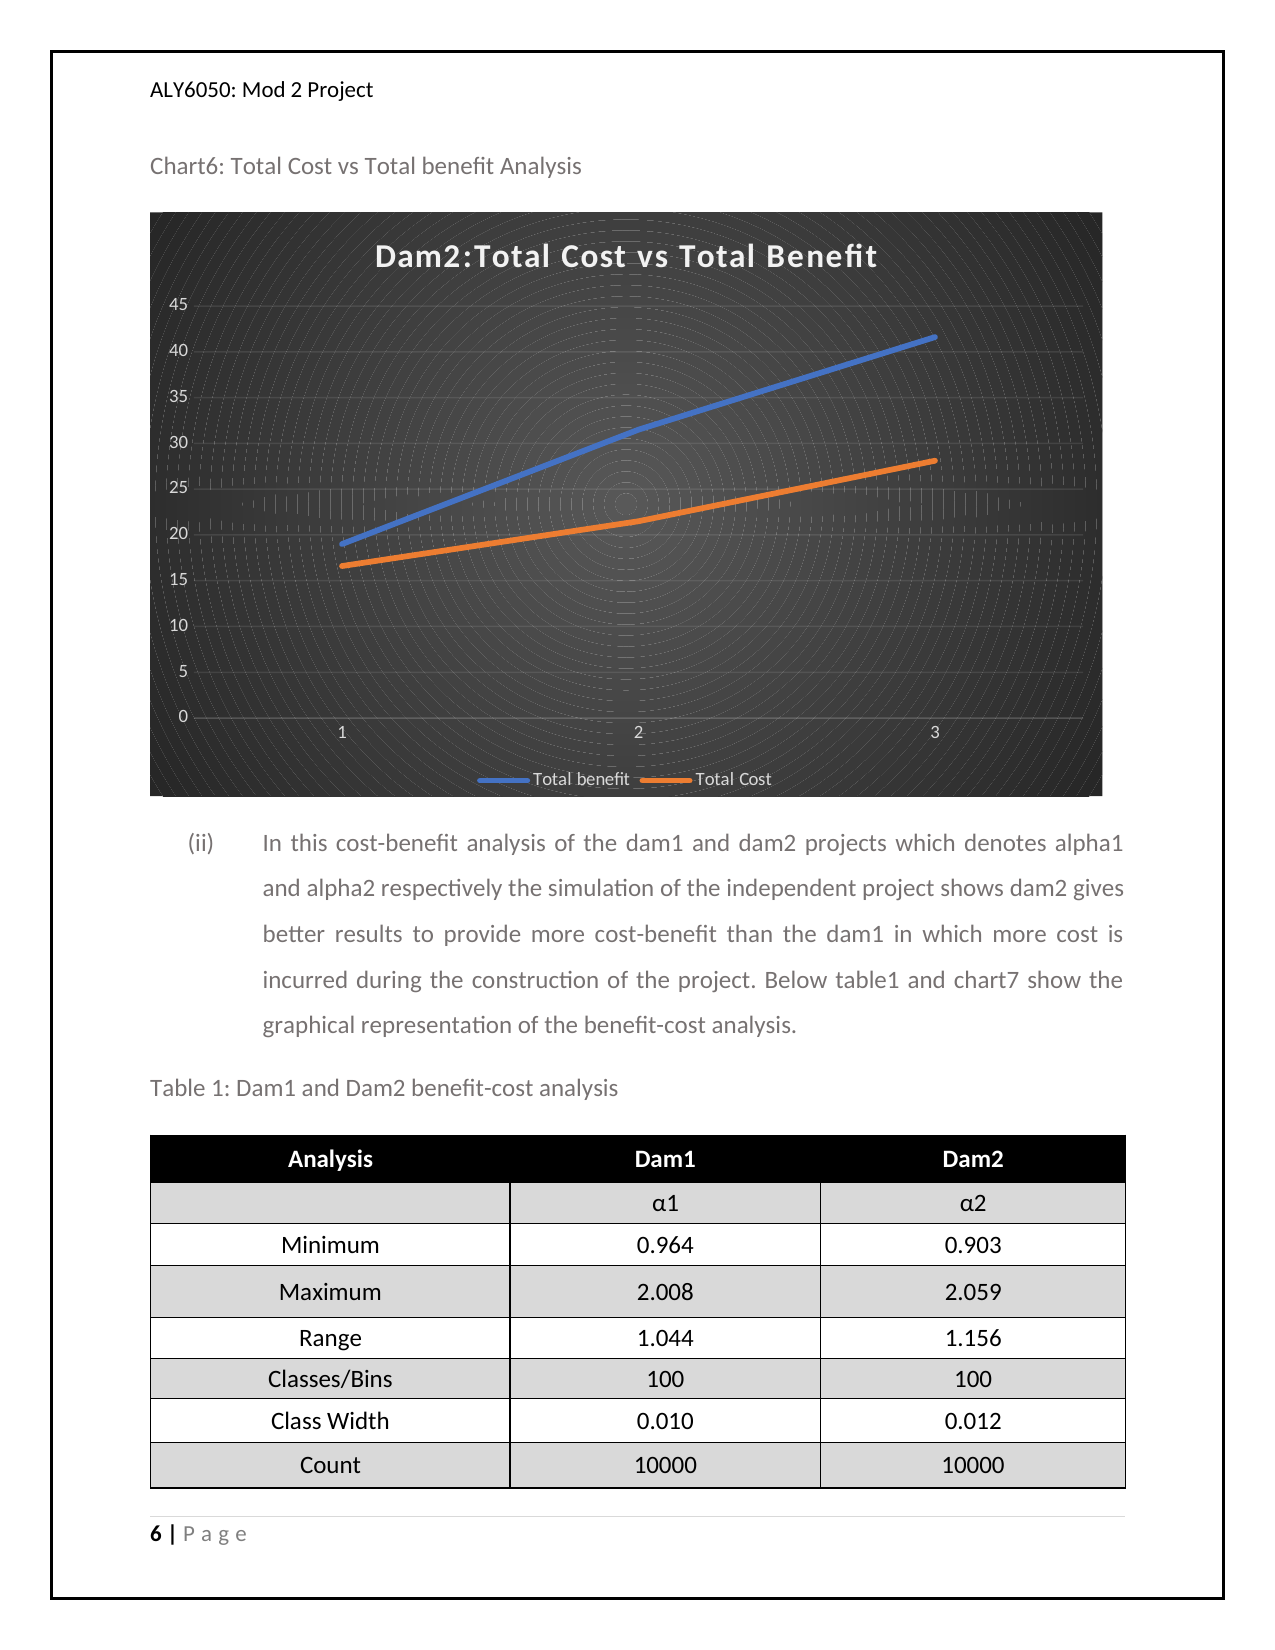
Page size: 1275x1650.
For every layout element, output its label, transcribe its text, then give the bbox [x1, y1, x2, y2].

text Chart6: Total Cost vs Total benefit Analysis [150, 150, 1125, 181]
table_cell 2.059 [821, 1266, 1125, 1317]
table_cell 2.008 [511, 1266, 820, 1317]
table_cell 10000 [821, 1443, 1125, 1487]
table_header Dam2 [821, 1137, 1125, 1180]
table_cell 100 [511, 1359, 820, 1398]
list In this cost-benefit analysis of the dam1 and dam2 projects which denotes alpha1 and alpha2 respectively the simulation of the independent project shows dam2 gives better results to provide more cost-benefit than the dam1 in which more cost is incurred during the construction of the project. Below table1 and chart7 show the graphical representation of the benefit-cost analysis. [187, 827, 1125, 1040]
table_cell Maximum [151, 1266, 509, 1317]
table_header Analysis [151, 1137, 509, 1180]
table_cell α2 [821, 1183, 1125, 1223]
table_cell 0.010 [511, 1399, 820, 1442]
text Table 1: Dam1 and Dam2 benefit-cost analysis [150, 1072, 1125, 1103]
table_cell Minimum [151, 1224, 509, 1265]
table_cell 0.903 [821, 1224, 1125, 1265]
table_header Dam1 [511, 1137, 820, 1180]
table_cell Class Width [151, 1399, 509, 1442]
table_cell 1.044 [511, 1318, 820, 1358]
table_cell 1.156 [821, 1318, 1125, 1358]
table_cell 10000 [511, 1443, 820, 1487]
table_cell Classes/Bins [151, 1359, 509, 1398]
table_cell 0.964 [511, 1224, 820, 1265]
table_cell 0.012 [821, 1399, 1125, 1442]
table_cell [151, 1183, 509, 1223]
table_cell Count [151, 1443, 509, 1487]
table_cell Range [151, 1318, 509, 1358]
table_cell 100 [821, 1359, 1125, 1398]
table_cell α1 [511, 1183, 820, 1223]
